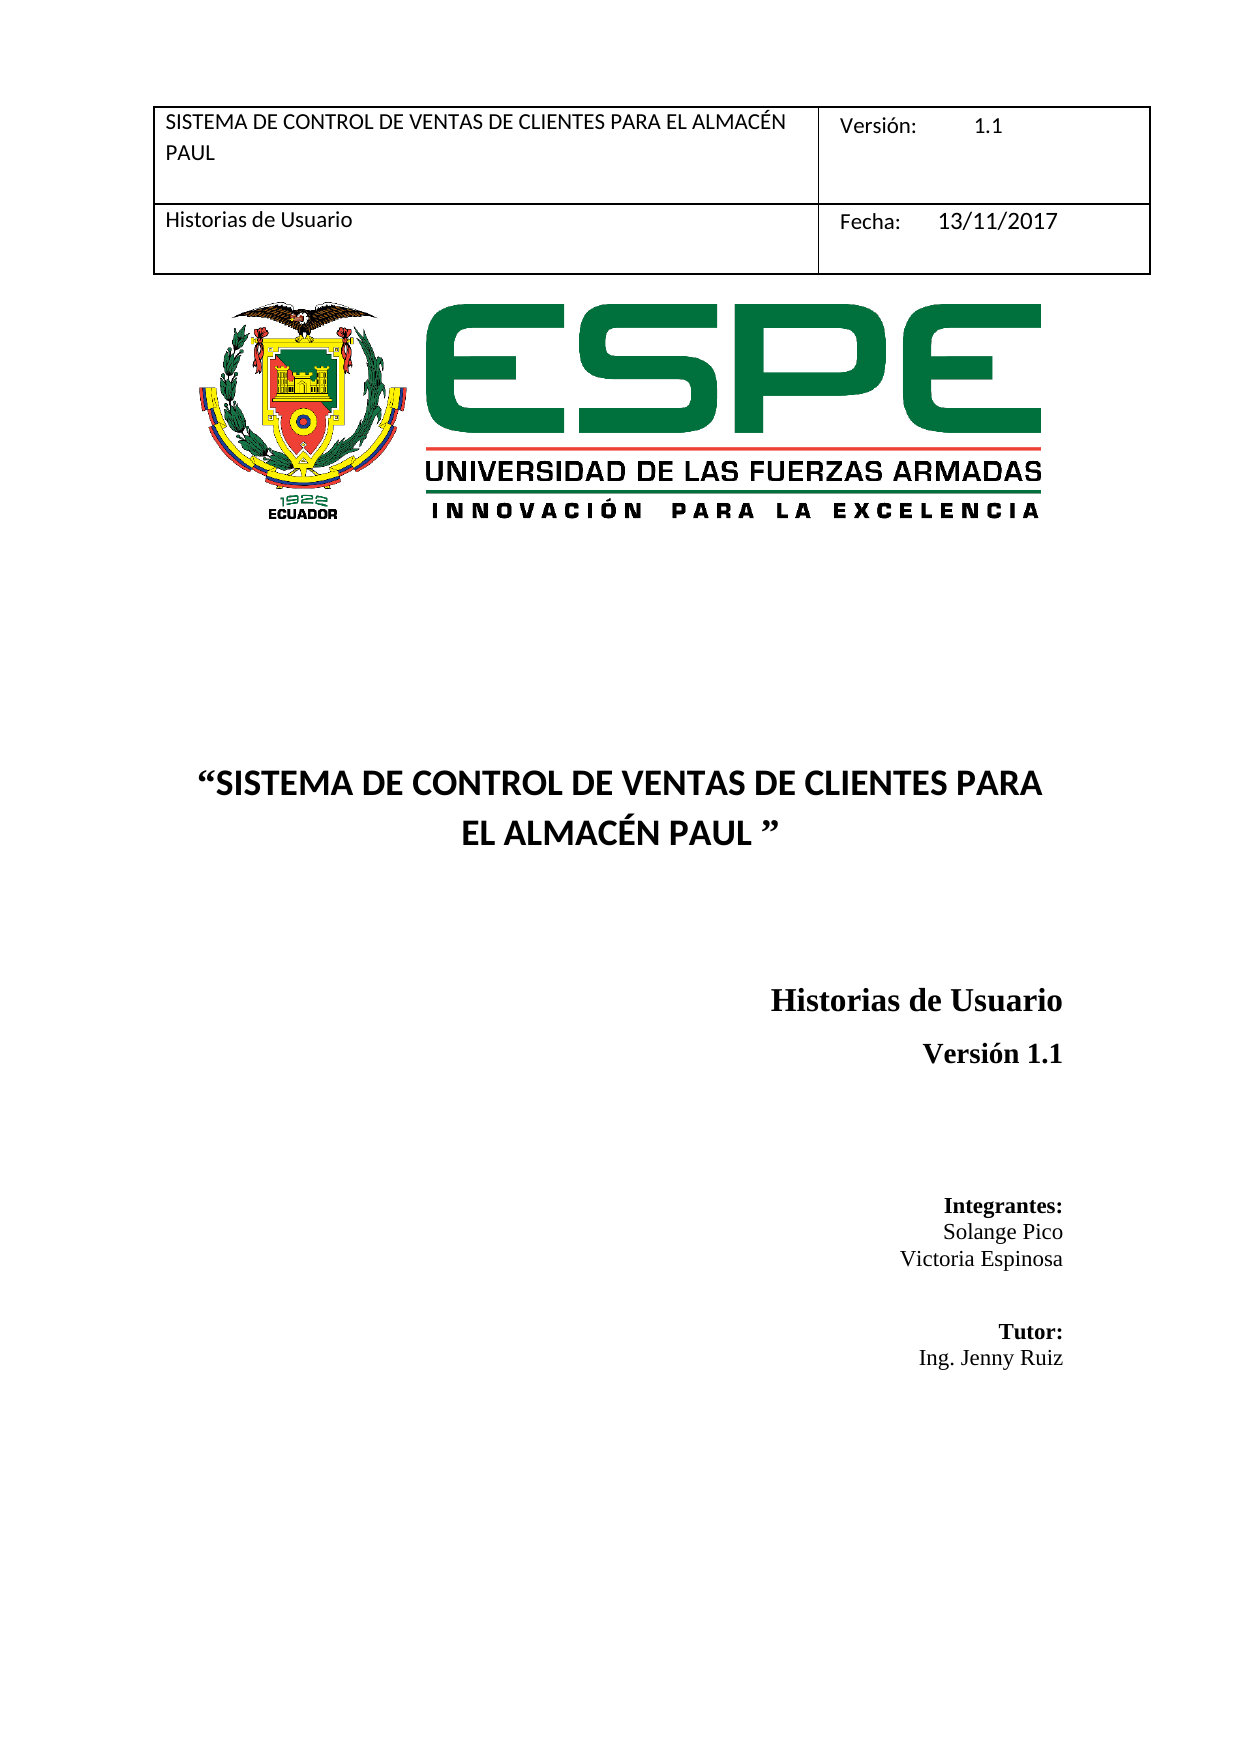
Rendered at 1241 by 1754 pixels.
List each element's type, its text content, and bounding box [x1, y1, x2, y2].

text Versión 1.1 [177, 1036, 1063, 1069]
text Tutor: [177, 1318, 1063, 1344]
text Victoria Espinosa [177, 1245, 1063, 1271]
text Historias de Usuario [177, 981, 1063, 1019]
text Integrantes: [177, 1192, 1063, 1218]
picture [199, 302, 1041, 519]
text Ing. Jenny Ruiz [177, 1344, 1063, 1371]
text Solange Pico [177, 1218, 1063, 1245]
text “SISTEMA DE CONTROL DE VENTAS DE CLIENTES PARA EL ALMACÉN PAUL ” [177, 759, 1063, 854]
